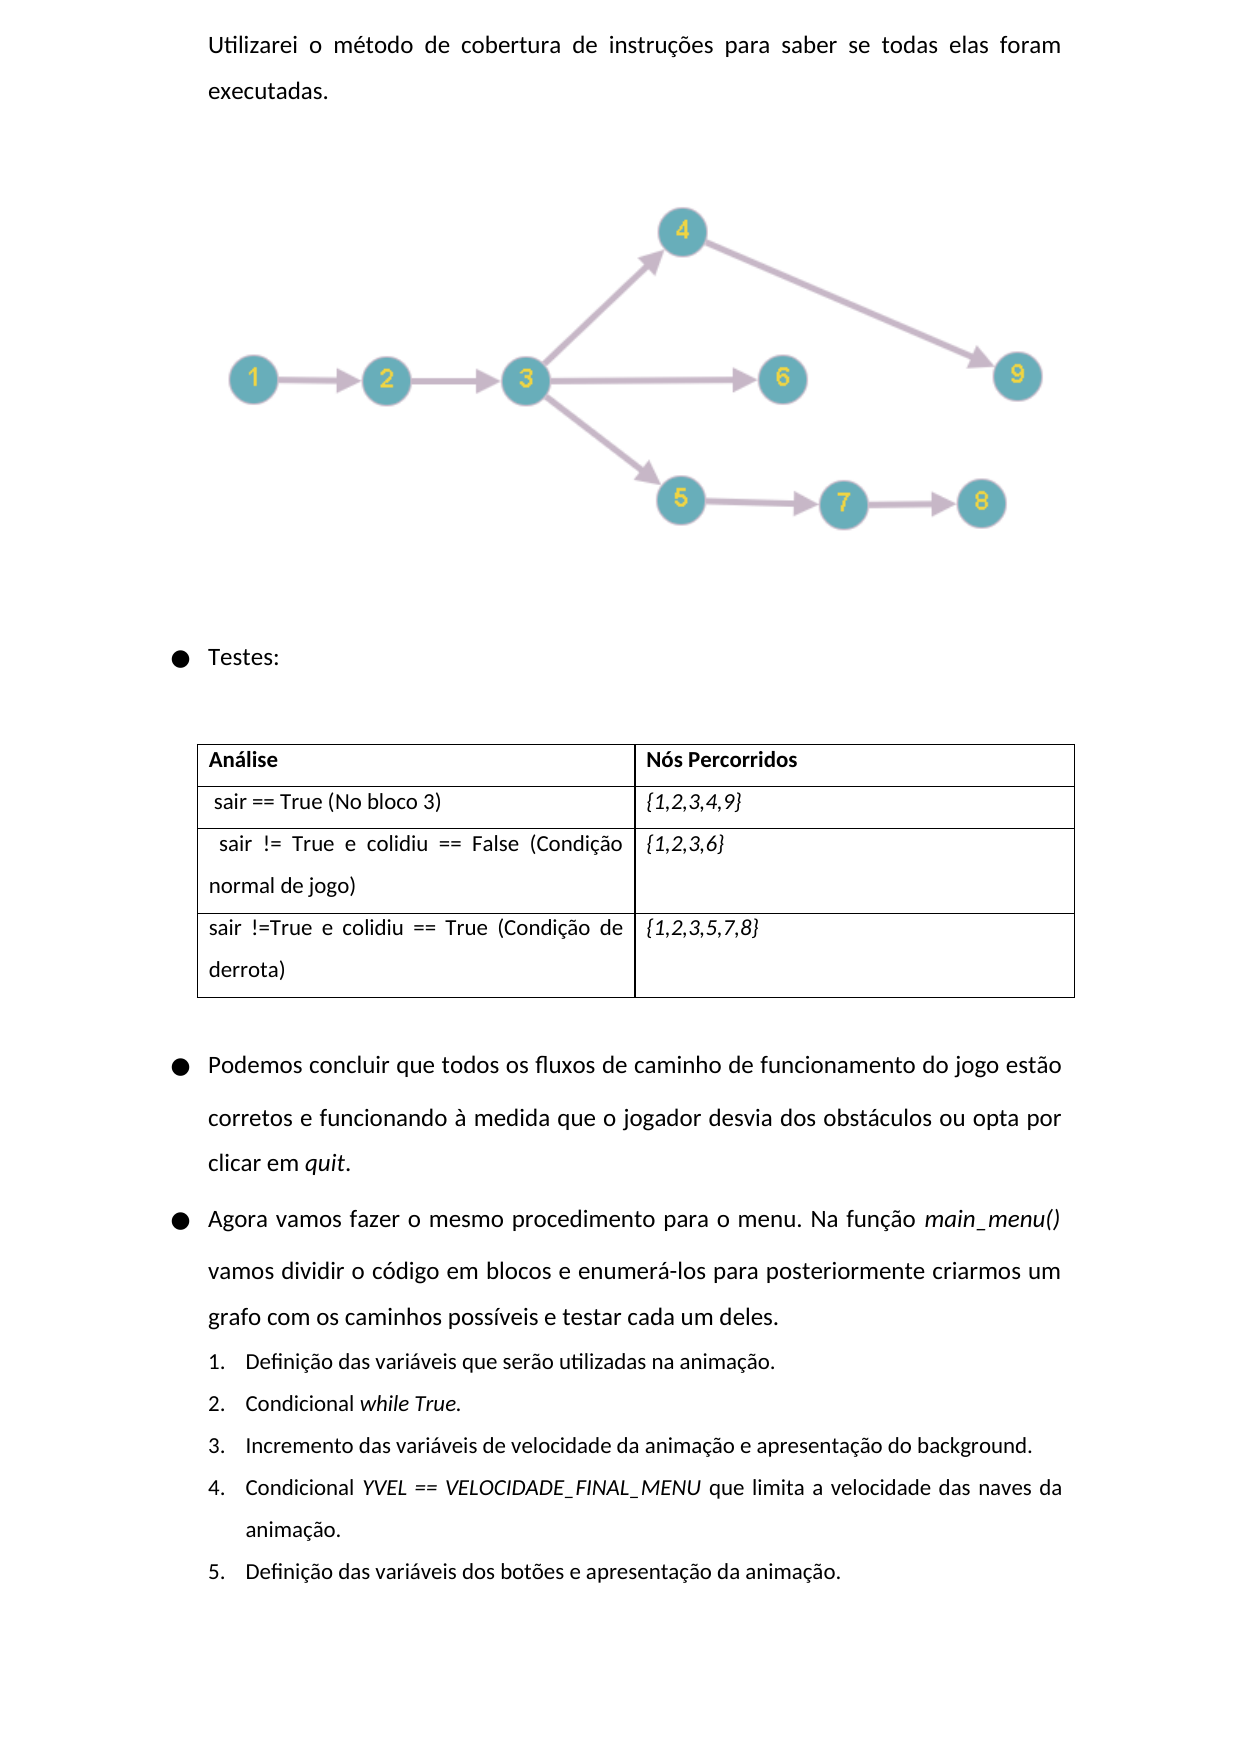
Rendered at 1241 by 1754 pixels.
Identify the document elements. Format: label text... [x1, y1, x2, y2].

table_cell sair != True e colidiu == False (Condição normal de jogo) [198, 829, 634, 912]
table_cell {1,2,3,4,9} [636, 787, 1074, 828]
table_header Análise [198, 745, 634, 786]
list Agora vamos fazer o mesmo procedimento para o menu. Na função main_menu() vamos dividir o código em blocos e enumerá-los para posteriormente criarmos um grafo com os caminhos possíveis e testar cada um deles. [170, 1193, 1063, 1332]
table_header Nós Percorridos [636, 745, 1074, 786]
list Definição das variáveis que serão utilizadas na animação. [208, 1347, 1063, 1375]
list Condicional YVEL == VELOCIDADE_FINAL_MENU que limita a velocidade das naves da animação. [208, 1473, 1063, 1543]
table_cell {1,2,3,6} [636, 829, 1074, 912]
table_cell {1,2,3,5,7,8} [636, 914, 1074, 997]
list Condicional while True. [208, 1389, 1063, 1417]
list Definição das variáveis dos botões e apresentação da animação. [208, 1557, 1063, 1585]
list Incremento das variáveis de velocidade da animação e apresentação do background. [208, 1431, 1063, 1459]
list Testes: [170, 631, 1063, 678]
table_cell sair == True (No bloco 3) [198, 787, 634, 828]
picture [207, 163, 1064, 576]
table_cell sair !=True e colidiu == True (Condição de derrota) [198, 914, 634, 997]
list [170, 29, 1063, 106]
list Podemos concluir que todos os fluxos de caminho de funcionamento do jogo estão corretos e funcionando à medida que o jogador desvia dos obstáculos ou opta por clicar em quit. [170, 1039, 1063, 1178]
